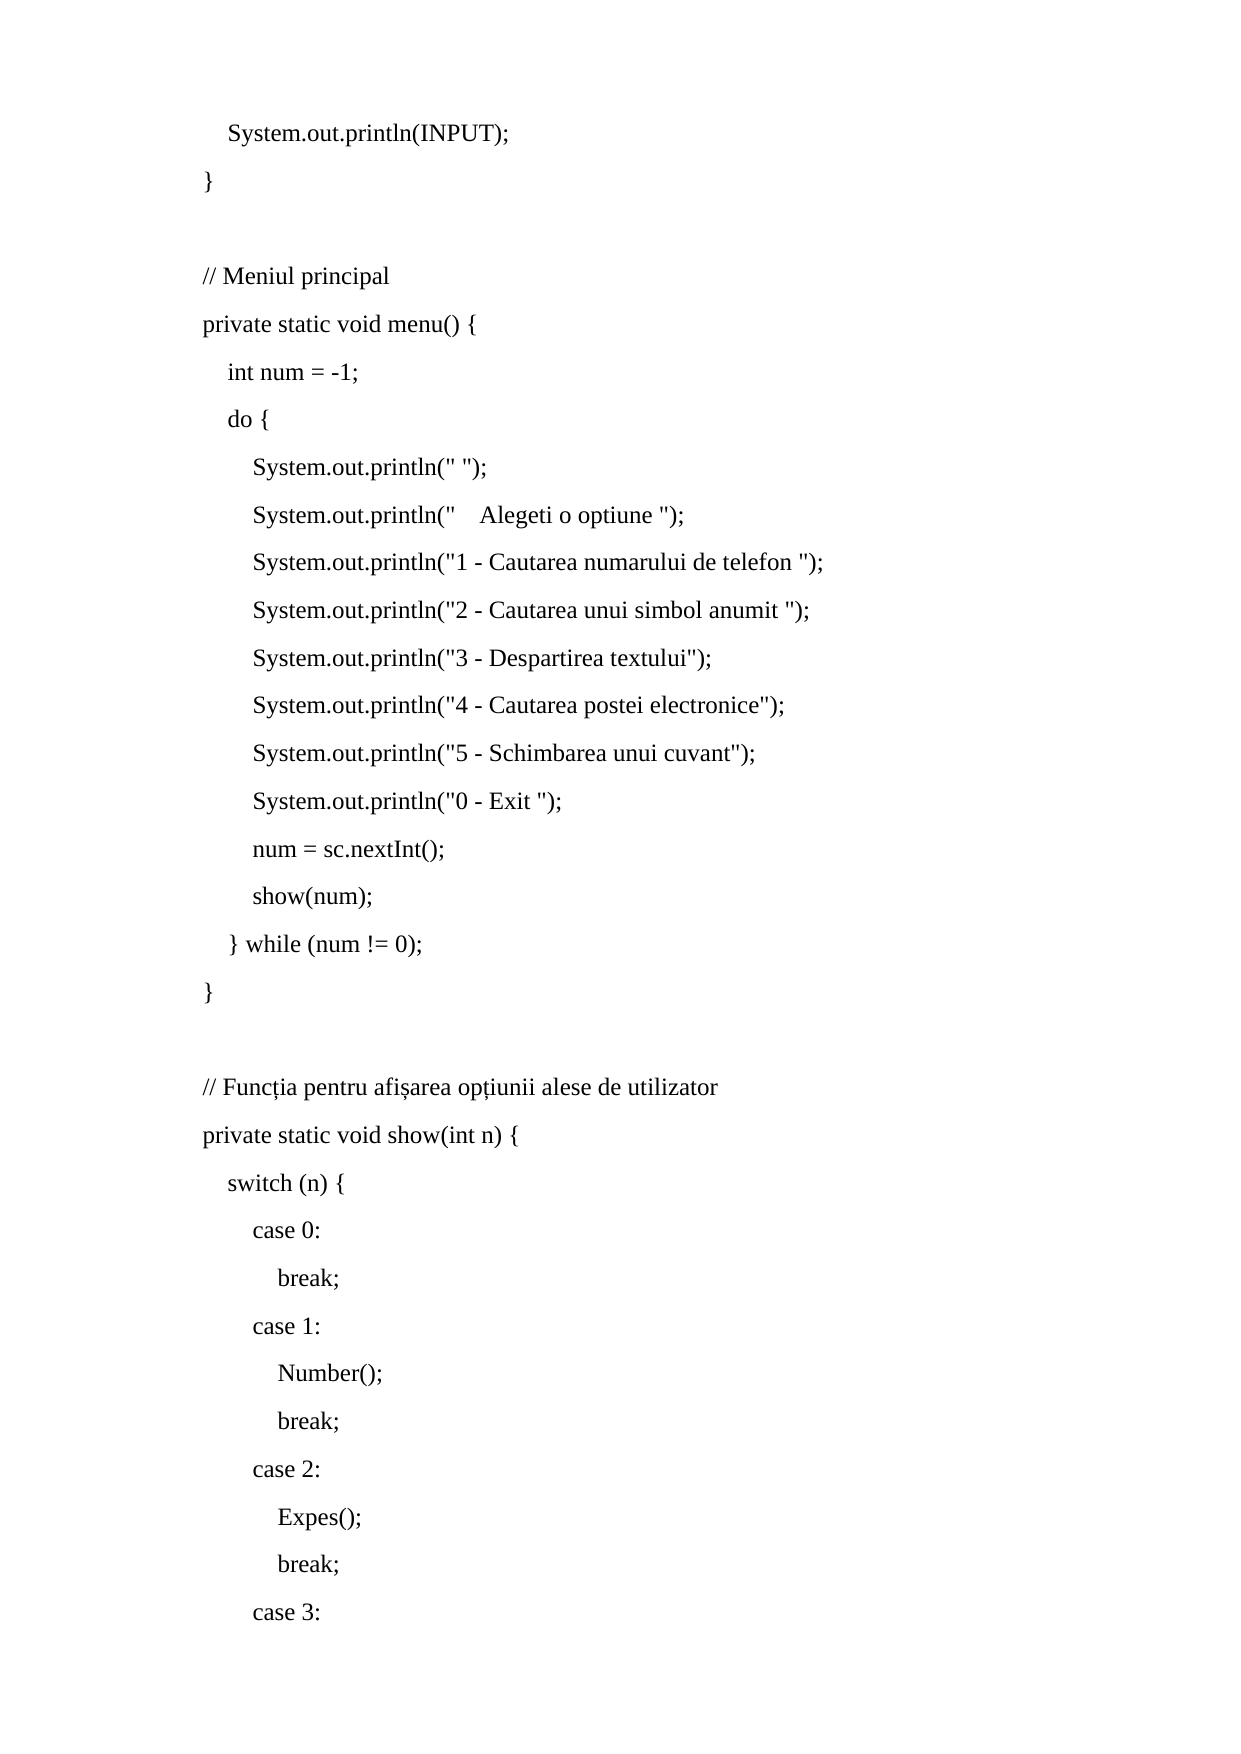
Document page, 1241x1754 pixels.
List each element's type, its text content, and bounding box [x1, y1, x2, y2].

text System.out.println(" "); [177, 452, 1152, 481]
text int num = -1; [177, 357, 1152, 385]
text do { [177, 404, 1152, 433]
text // Funcția pentru afișarea opțiunii alese de utilizator [177, 1072, 1152, 1101]
text System.out.println("2 - Cautarea unui simbol anumit "); [177, 595, 1152, 624]
text num = sc.nextInt(); [177, 834, 1152, 862]
text private static void menu() { [177, 309, 1152, 338]
text Number(); [177, 1358, 1152, 1387]
text System.out.println(" Alegeti o optiune "); [177, 500, 1152, 528]
text case 3: [177, 1597, 1152, 1626]
text // Meniul principal [177, 261, 1152, 290]
text case 0: [177, 1215, 1152, 1244]
text System.out.println("0 - Exit "); [177, 786, 1152, 815]
text } [177, 166, 1152, 194]
text break; [177, 1406, 1152, 1435]
text System.out.println(INPUT); [177, 118, 1152, 147]
text show(num); [177, 881, 1152, 910]
text case 1: [177, 1311, 1152, 1339]
text System.out.println("4 - Cautarea postei electronice"); [177, 691, 1152, 719]
text Expes(); [177, 1502, 1152, 1530]
text break; [177, 1263, 1152, 1292]
text } while (num != 0); [177, 929, 1152, 958]
text case 2: [177, 1454, 1152, 1483]
text break; [177, 1549, 1152, 1578]
text private static void show(int n) { [177, 1120, 1152, 1149]
text } [177, 977, 1152, 1006]
text System.out.println("1 - Cautarea numarului de telefon "); [177, 547, 1152, 576]
text System.out.println("3 - Despartirea textului"); [177, 643, 1152, 672]
text switch (n) { [177, 1168, 1152, 1196]
text System.out.println("5 - Schimbarea unui cuvant"); [177, 738, 1152, 767]
